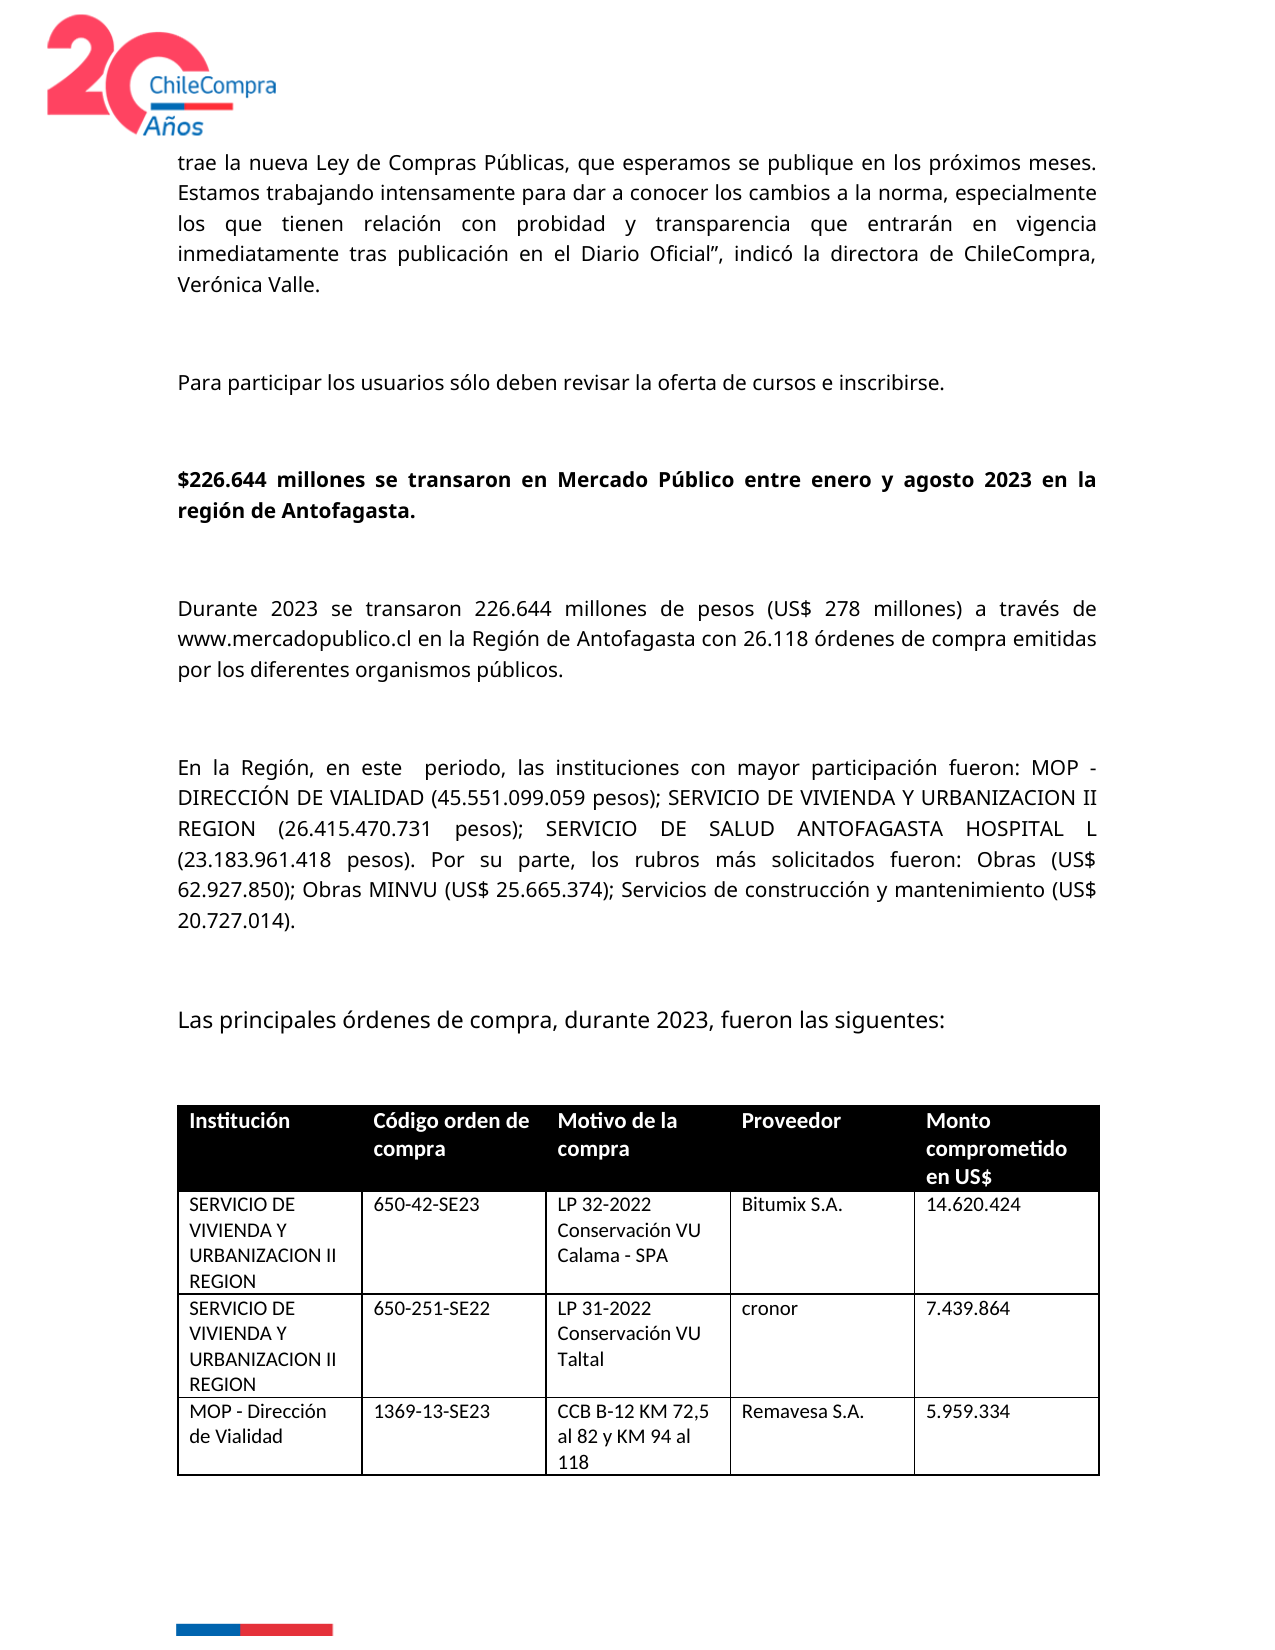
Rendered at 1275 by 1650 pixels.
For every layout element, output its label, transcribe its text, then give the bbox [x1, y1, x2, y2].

table_cell 650-251-SE22 [363, 1295, 545, 1397]
table_cell Bitumix S.A. [731, 1192, 914, 1293]
picture [0, 1573, 1275, 1636]
table_cell Remavesa S.A. [731, 1398, 914, 1474]
table_cell MOP - Dirección de Vialidad [179, 1398, 361, 1474]
table_cell SERVICIO DE VIVIENDA Y URBANIZACION II REGION [179, 1295, 361, 1397]
table_cell 1369-13-SE23 [363, 1398, 545, 1474]
table_cell cronor [731, 1295, 914, 1397]
picture [42, 9, 279, 141]
table_header Motivo de la compra [547, 1106, 730, 1190]
table_cell SERVICIO DE VIVIENDA Y URBANIZACION II REGION [179, 1192, 361, 1293]
table_header Monto comprometido en US$ [915, 1106, 1098, 1190]
text Durante 2023 se transaron 226.644 millones de pesos (US$ 278 millones) a través de www.mercadopublico.cl en la Región de Antofagasta con 26.118 órdenes de compra emitidas por los diferentes organismos públicos. [177, 594, 1098, 683]
table_cell 7.439.864 [915, 1295, 1098, 1397]
table_header Código orden de compra [363, 1106, 545, 1190]
text Para participar los usuarios sólo deben revisar la oferta de cursos e inscribirse. [177, 368, 1098, 396]
text En la Región, en este periodo, las instituciones con mayor participación fueron: MOP - DIRECCIÓN DE VIALIDAD (45.551.099.059 pesos); SERVICIO DE VIVIENDA Y URBANIZACION II REGION (26.415.470.731 pesos); SERVICIO DE SALUD ANTOFAGASTA HOSPITAL L (23.183.961.418 pesos). Por su parte, los rubros más solicitados fueron: Obras (US$ 62.927.850); Obras MINVU (US$ 25.665.374); Servicios de construcción y mantenimiento (US$ 20.727.014). [177, 753, 1098, 934]
table_cell CCB B-12 KM 72,5 al 82 y KM 94 al 118 [547, 1398, 730, 1474]
table_cell 14.620.424 [915, 1192, 1098, 1293]
table_header Institución [179, 1106, 361, 1190]
table_cell LP 32-2022 Conservación VU Calama - SPA [547, 1192, 730, 1293]
text Las principales órdenes de compra, durante 2023, fueron las siguentes: [177, 1004, 1098, 1035]
table_cell 650-42-SE23 [363, 1192, 545, 1293]
table_header Proveedor [731, 1106, 914, 1190]
text $226.644 millones se transaron en Mercado Público entre enero y agosto 2023 en la región de Antofagasta. [177, 466, 1098, 524]
table_cell LP 31-2022 Conservación VU Taltal [547, 1295, 730, 1397]
table_cell 5.959.334 [915, 1398, 1098, 1474]
